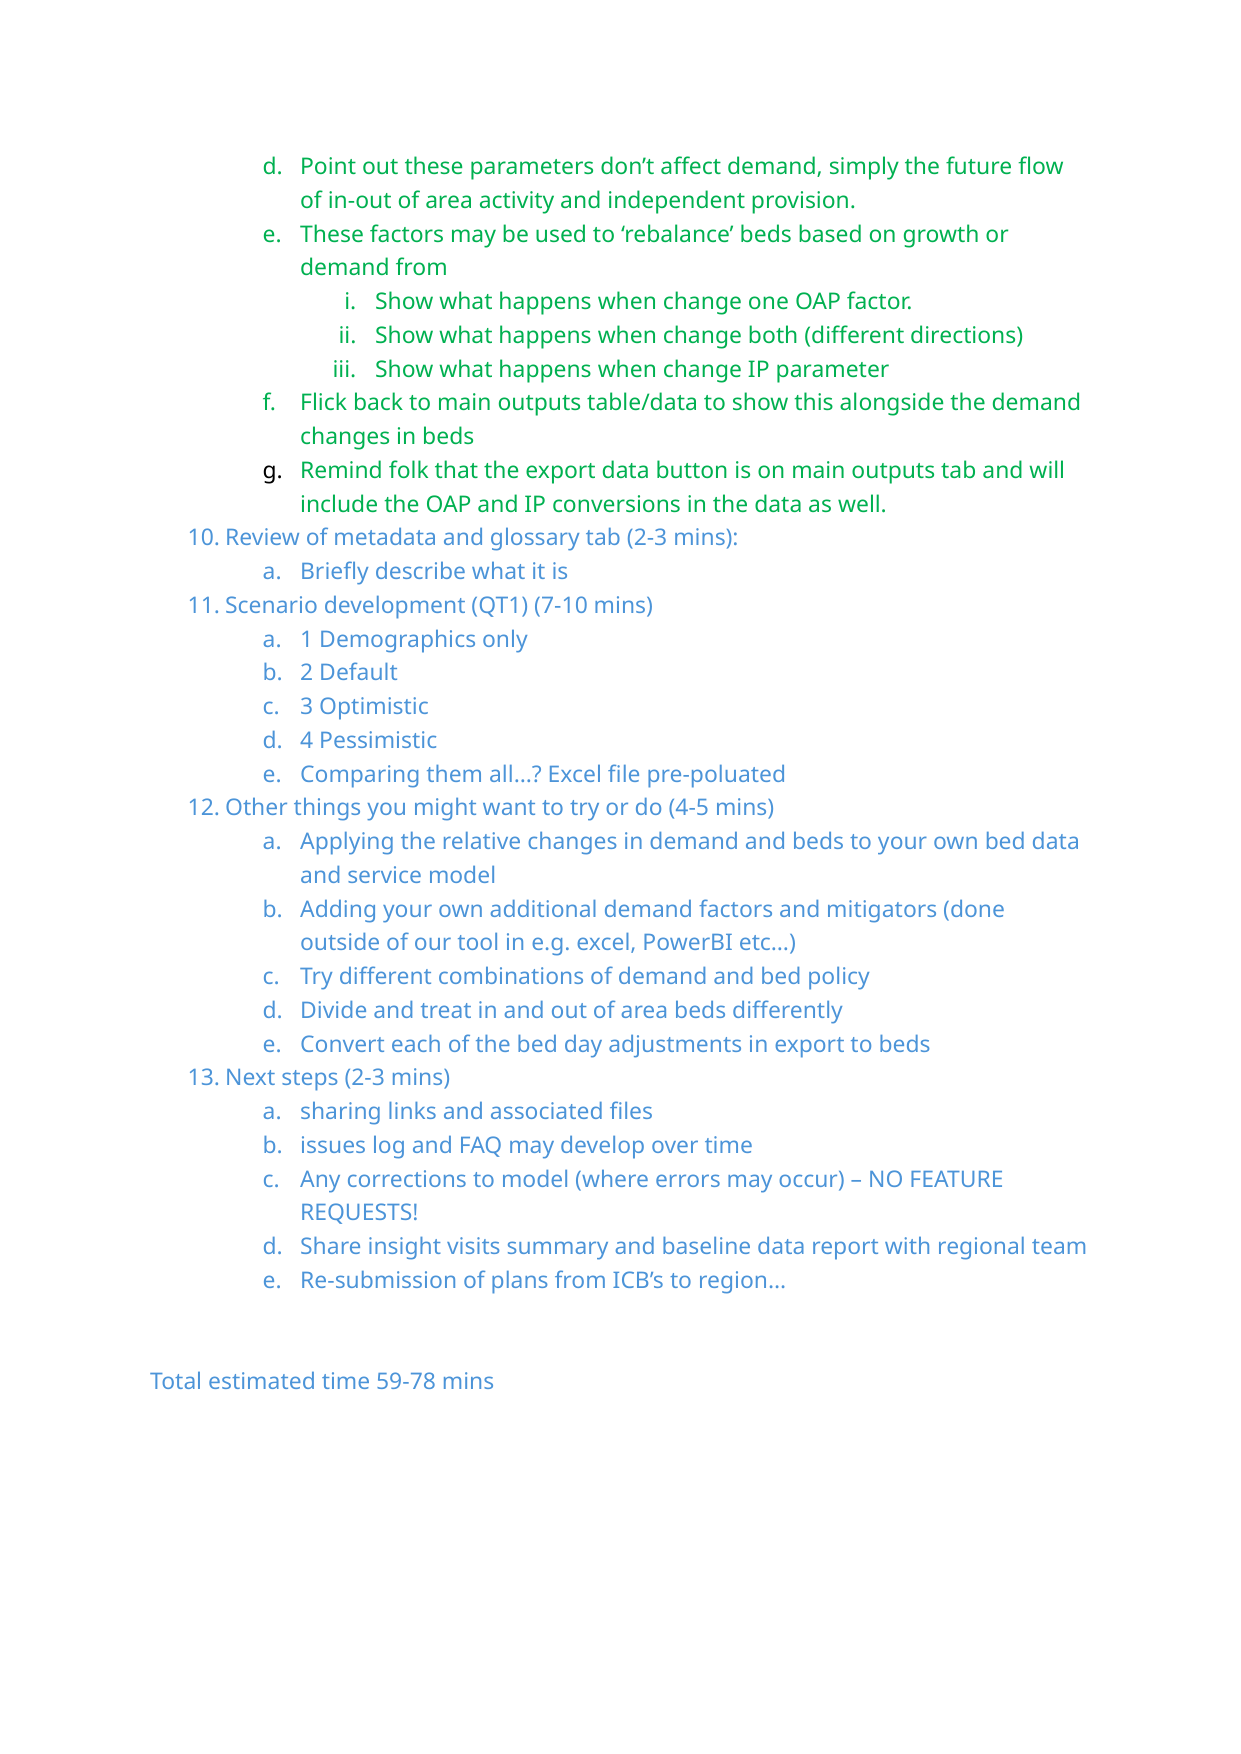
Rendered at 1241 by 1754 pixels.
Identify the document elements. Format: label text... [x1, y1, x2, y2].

list Any corrections to model (where errors may occur) – NO FEATURE REQUESTS! [262, 1162, 1090, 1227]
list Share insight visits summary and baseline data report with regional team [262, 1230, 1090, 1261]
list Show what happens when change one OAP factor. [356, 285, 1090, 316]
list Adding your own additional demand factors and mitigators (done outside of our tool in e.g. excel, PowerBI etc…) [262, 892, 1090, 957]
list Review of metadata and glossary tab (2-3 mins): [187, 521, 1090, 552]
list Show what happens when change both (different directions) [356, 319, 1090, 350]
list Show what happens when change IP parameter [356, 352, 1090, 384]
list Re-submission of plans from ICB’s to region… [262, 1264, 1090, 1295]
text Total estimated time 59-78 mins [150, 1364, 1090, 1396]
list Comparing them all…? Excel file pre-poluated [262, 757, 1090, 789]
list Flick back to main outputs table/data to show this alongside the demand changes in beds [262, 386, 1090, 451]
list Point out these parameters don’t affect demand, simply the future flow of in-out of area activity and independent provision. [262, 150, 1090, 215]
list Convert each of the bed day adjustments in export to beds [262, 1027, 1090, 1059]
list issues log and FAQ may develop over time [262, 1129, 1090, 1160]
list Try different combinations of demand and bed policy [262, 960, 1090, 991]
list These factors may be used to ‘rebalance’ beds based on growth or demand from [262, 217, 1090, 282]
list Remind folk that the export data button is on main outputs tab and will include the OAP and IP conversions in the data as well. [262, 454, 1090, 519]
list 1 Demographics only [262, 622, 1090, 654]
list sharing links and associated files [262, 1095, 1090, 1126]
list Next steps (2-3 mins) [187, 1061, 1090, 1092]
list Other things you might want to try or do (4-5 mins) [187, 791, 1090, 822]
list 3 Optimistic [262, 690, 1090, 721]
list 4 Pessimistic [262, 724, 1090, 755]
list Divide and treat in and out of area beds differently [262, 994, 1090, 1025]
list Scenario development (QT1) (7-10 mins) [187, 589, 1090, 620]
list 2 Default [262, 656, 1090, 687]
list Briefly describe what it is [262, 555, 1090, 586]
list Applying the relative changes in demand and beds to your own bed data and service model [262, 825, 1090, 890]
